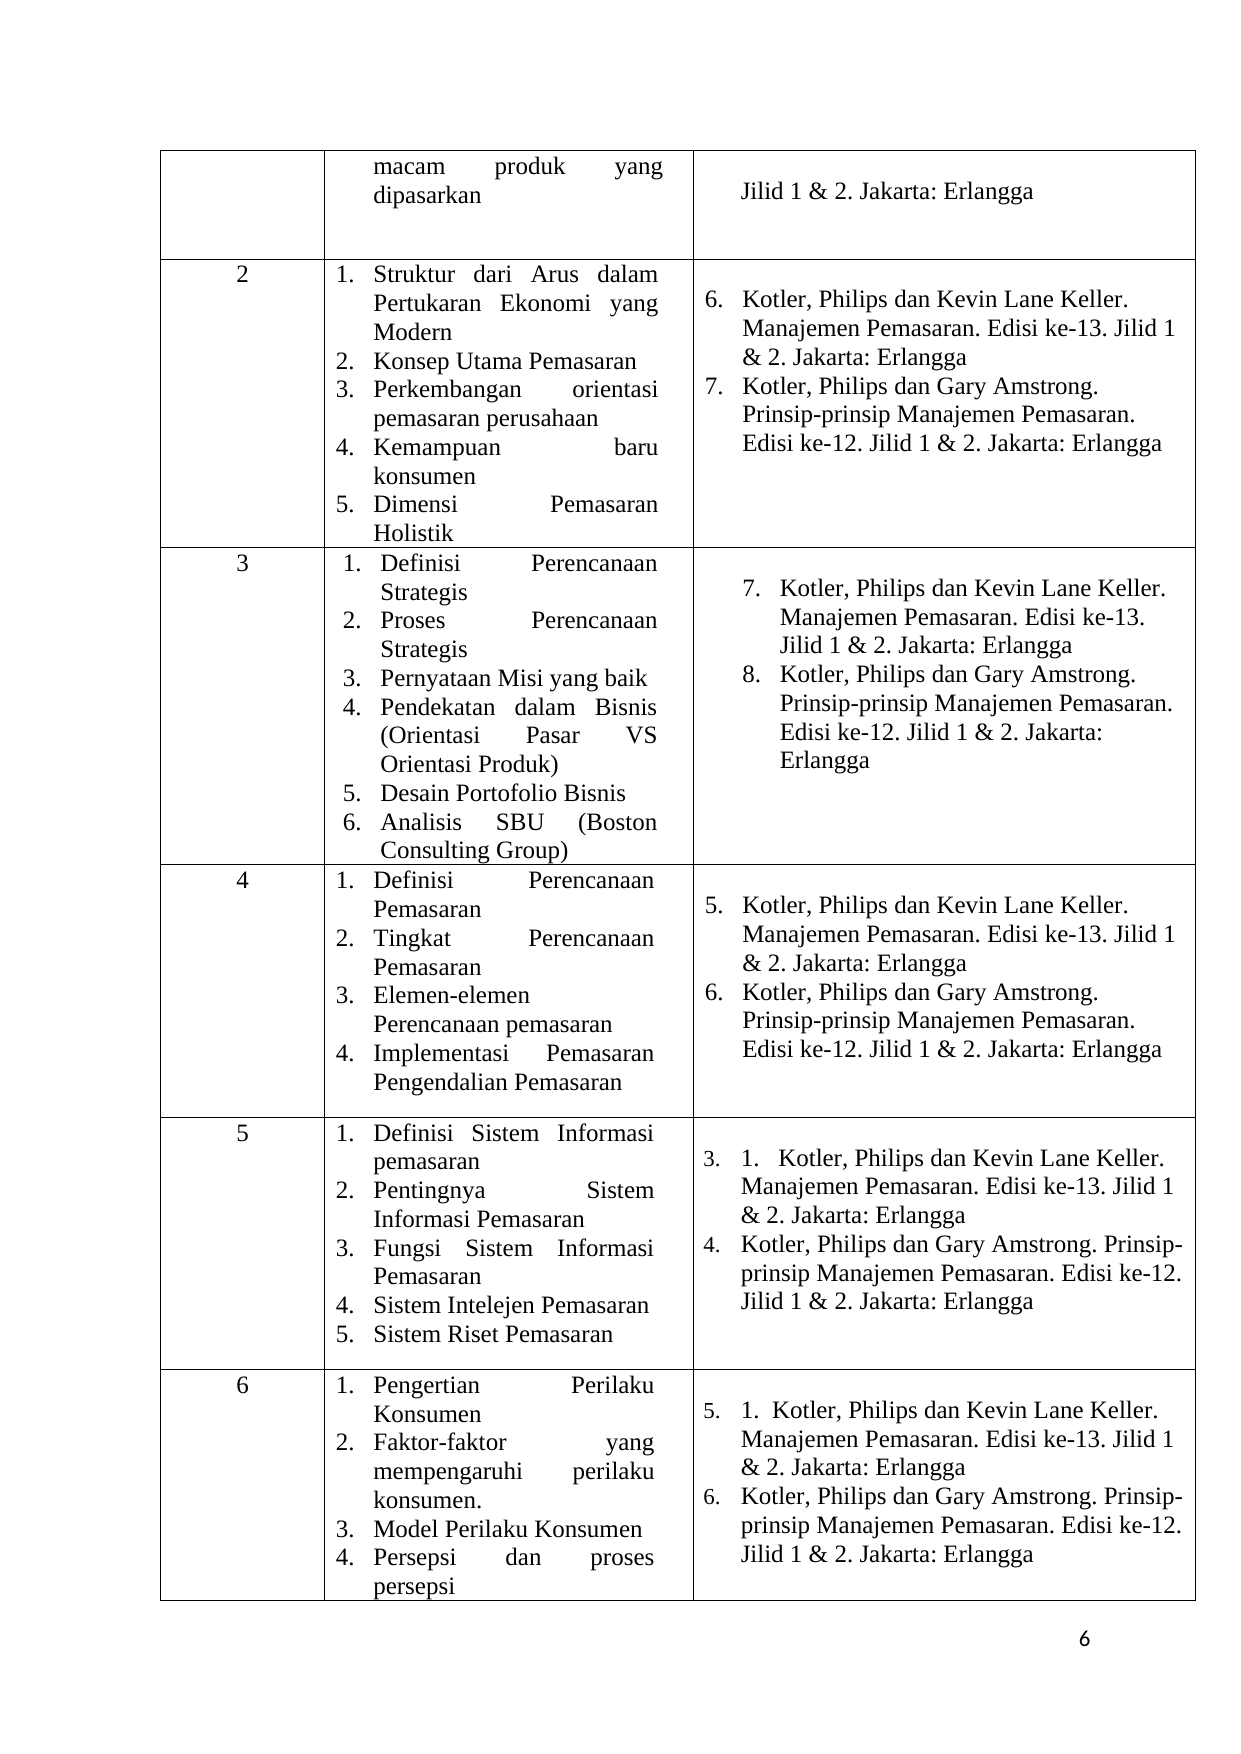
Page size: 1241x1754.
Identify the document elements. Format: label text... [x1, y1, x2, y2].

table_cell Struktur dari Arus dalam Pertukaran Ekonomi yang Modern Konsep Utama Pemasaran Perkembangan orientasi pemasaran perusahaan Kemampuan baru konsumen Dimensi Pemasaran Holistik [325, 260, 693, 547]
table_cell 1 [161, 151, 324, 258]
table_cell 6 [161, 1370, 324, 1600]
table_cell 3 [161, 548, 324, 864]
table_cell 5 [161, 1118, 324, 1369]
table_cell Definisi Sistem Informasi pemasaran Pentingnya Sistem Informasi Pemasaran Fungsi Sistem Informasi Pemasaran Sistem Intelejen Pemasaran Sistem Riset Pemasaran [325, 1118, 693, 1369]
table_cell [325, 1370, 693, 1600]
table_cell Definisi Perencanaan Pemasaran Tingkat Perencanaan Pemasaran Elemen-elemen Perencanaan pemasaran Implementasi Pemasaran Pengendalian Pemasaran [325, 865, 693, 1117]
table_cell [694, 1370, 1195, 1600]
table_cell Definisi Perencanaan Strategis Proses Perencanaan Strategis Pernyataan Misi yang baik Pendekatan dalam Bisnis (Orientasi Pasar VS Orientasi Produk) Desain Portofolio Bisnis Analisis SBU (Boston Consulting Group) [325, 548, 693, 864]
table_cell 2 [161, 260, 324, 547]
table_cell 4 [161, 865, 324, 1117]
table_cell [694, 151, 1195, 258]
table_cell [325, 151, 693, 258]
